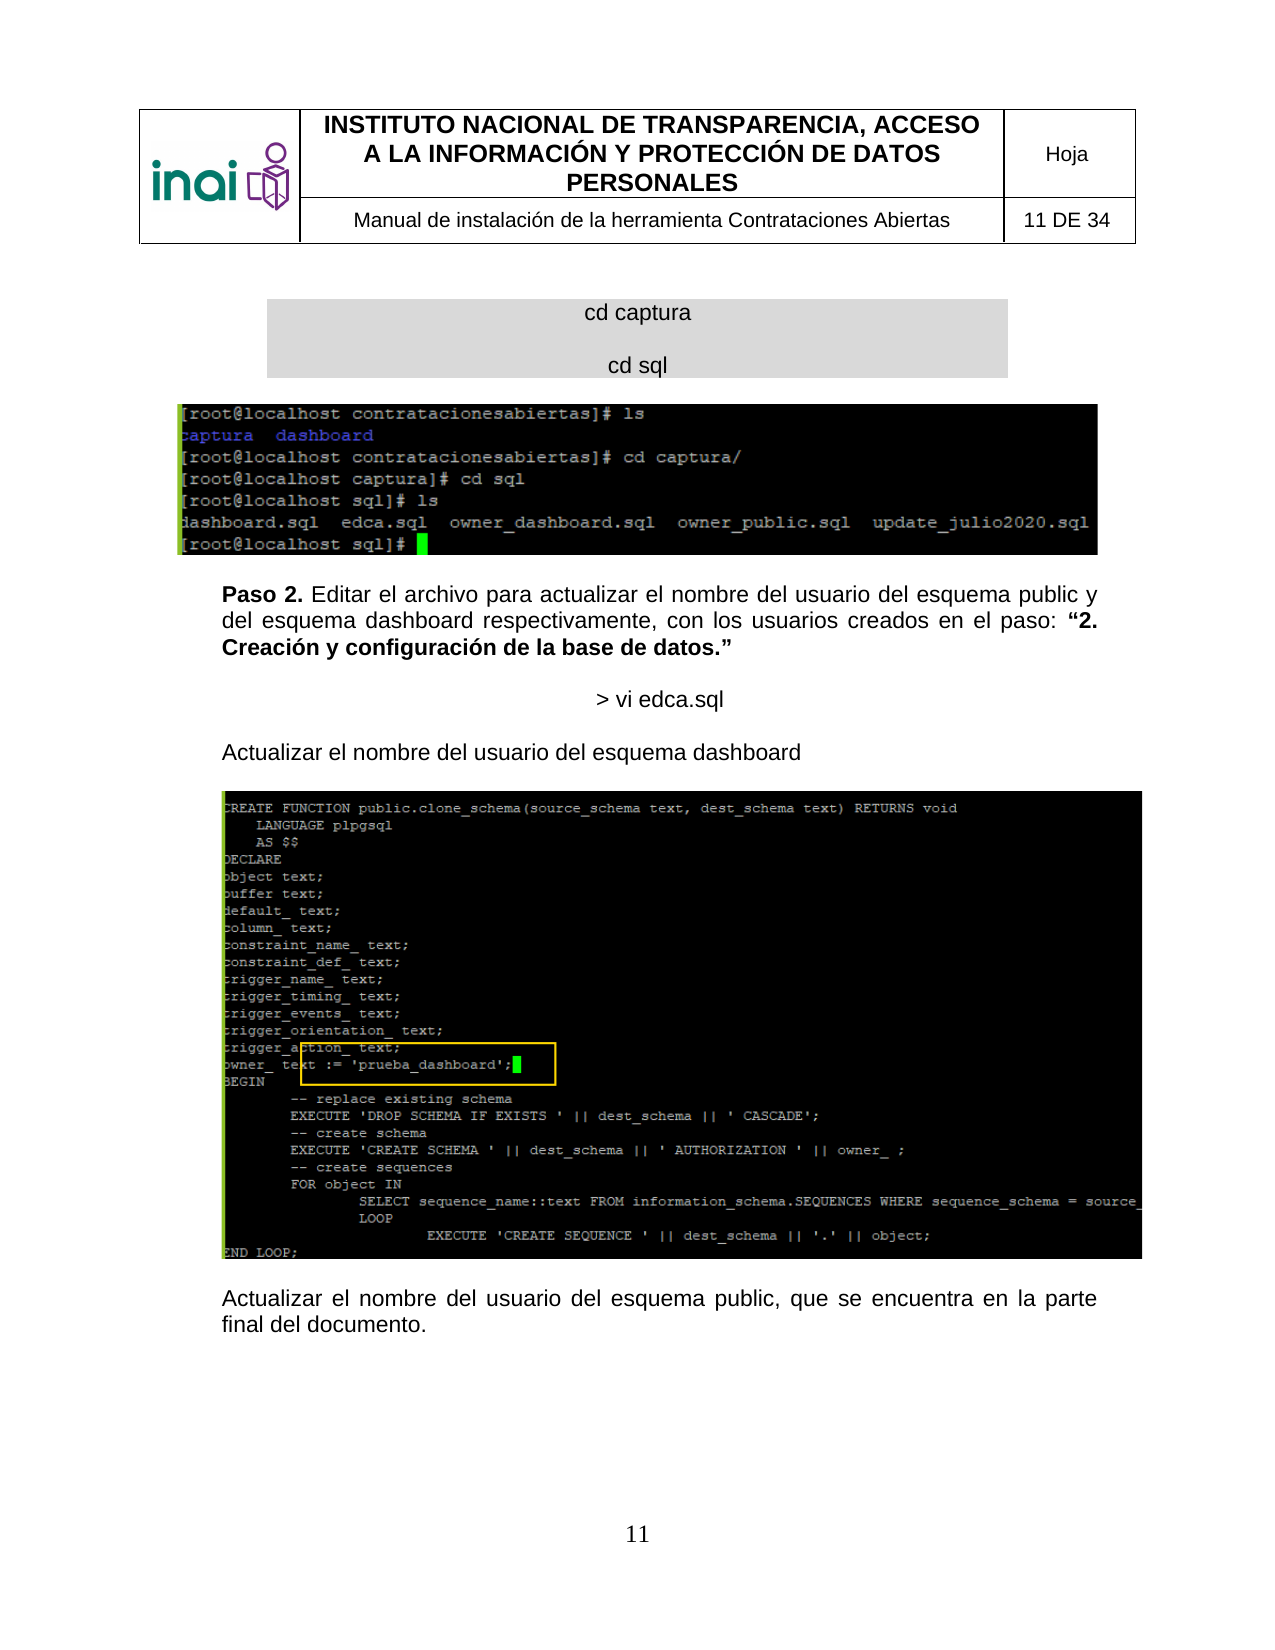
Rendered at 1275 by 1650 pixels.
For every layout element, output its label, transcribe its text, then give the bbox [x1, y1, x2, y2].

text > vi edca.sql [222, 686, 1098, 713]
picture [177, 404, 1098, 555]
picture [221, 791, 1143, 1259]
text Paso 2. Editar el archivo para actualizar el nombre del usuario del esquema public y del esquema dashboard respectivamente, con los usuarios creados en el paso: “2. Creación y configuración de la base de datos.” [222, 581, 1098, 660]
picture [150, 141, 294, 212]
table_header cd captura cd sql [267, 299, 1008, 378]
text Actualizar el nombre del usuario del esquema public, que se encuentra en la parte final del documento. [222, 1285, 1098, 1337]
text Actualizar el nombre del usuario del esquema dashboard [222, 739, 1098, 765]
